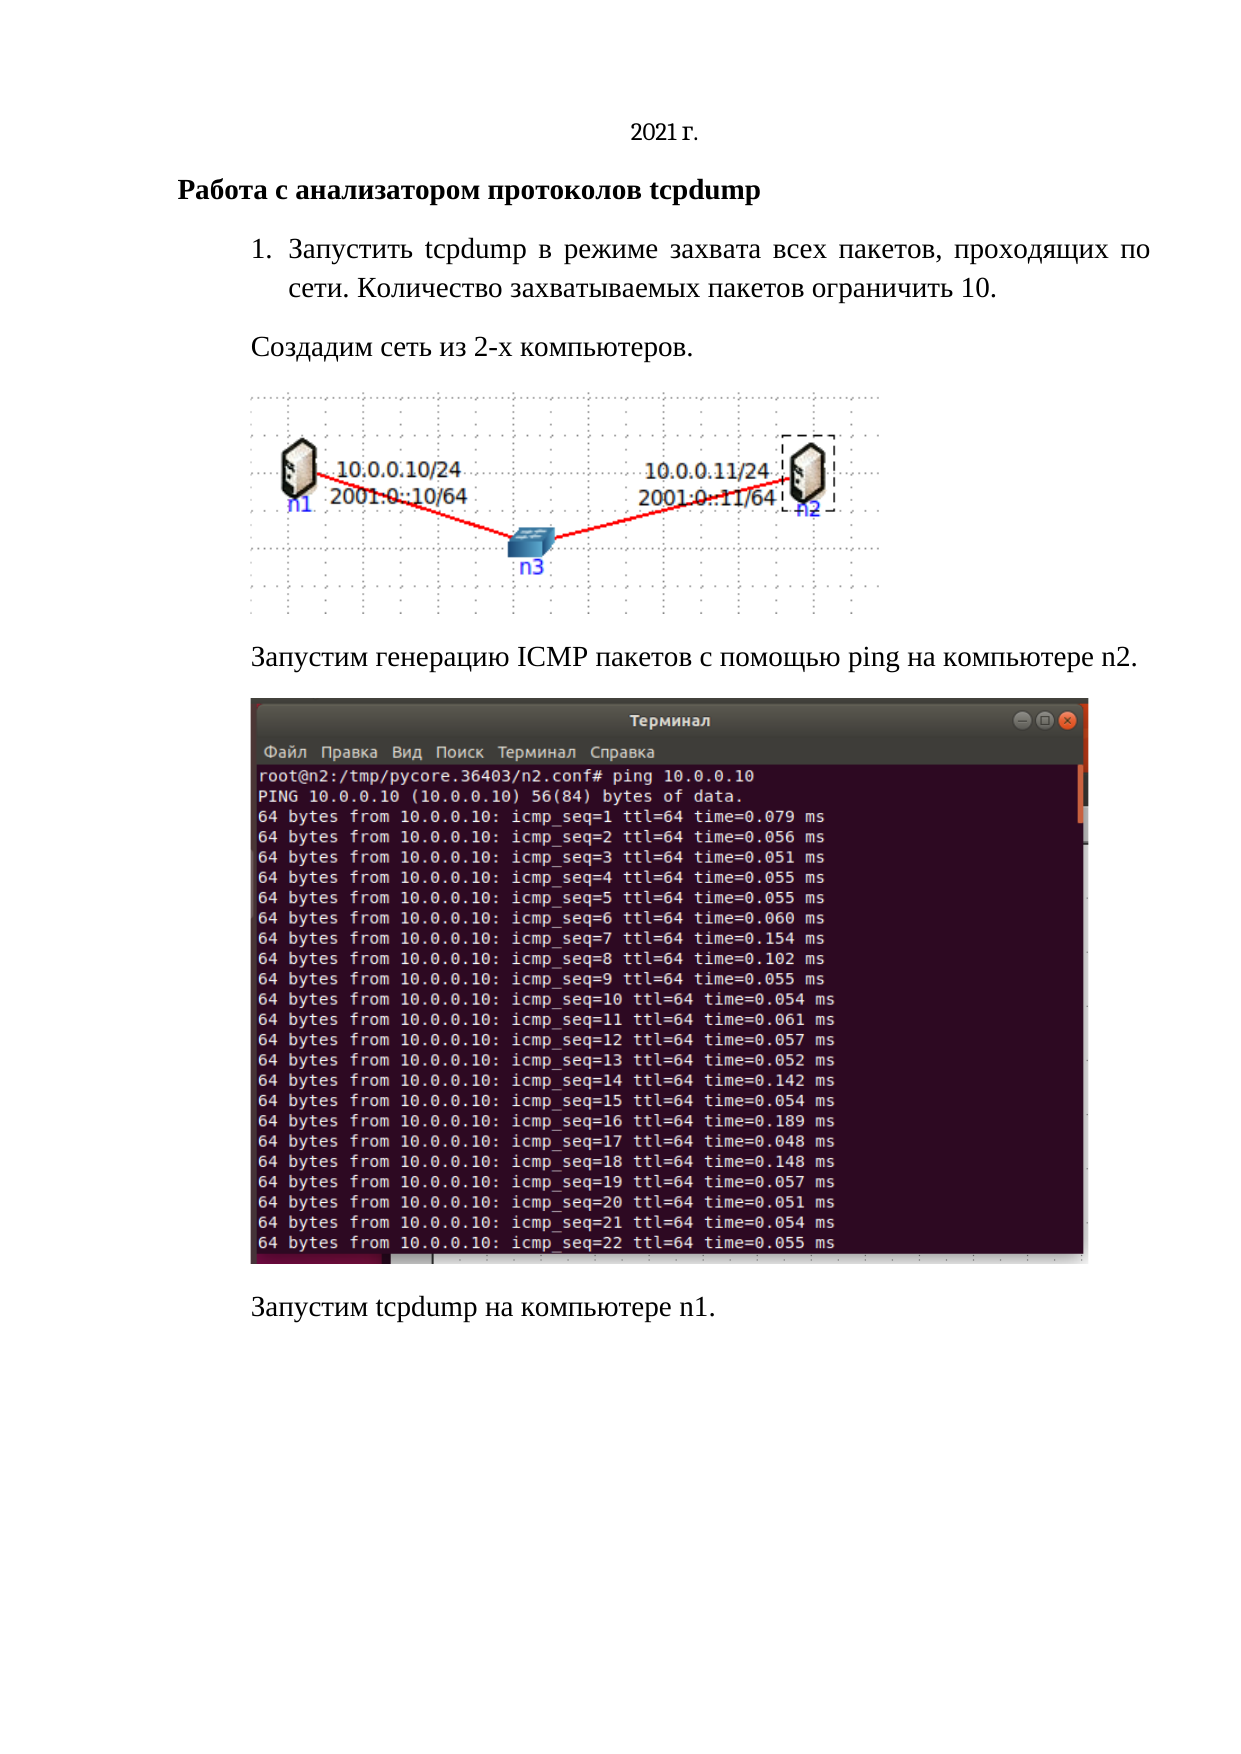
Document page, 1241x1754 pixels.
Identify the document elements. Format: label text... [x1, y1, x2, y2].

text Создадим сеть из 2-х компьютеров. [251, 329, 1152, 363]
list Запустить tcpdump в режиме захвата всех пакетов, проходящих по сети. Количество захватываемых пакетов ограничить 10. [251, 231, 1152, 303]
text Запустим генерацию ICMP пакетов с помощью ping на компьютере n2. [251, 639, 1152, 672]
picture [250, 698, 1089, 1264]
picture [250, 388, 879, 614]
text Запустим tcpdump на компьютере n1. [251, 1289, 1152, 1323]
text Работа с анализатором протоколов tcpdump [177, 172, 1152, 206]
text 2021 г. [177, 118, 1152, 147]
